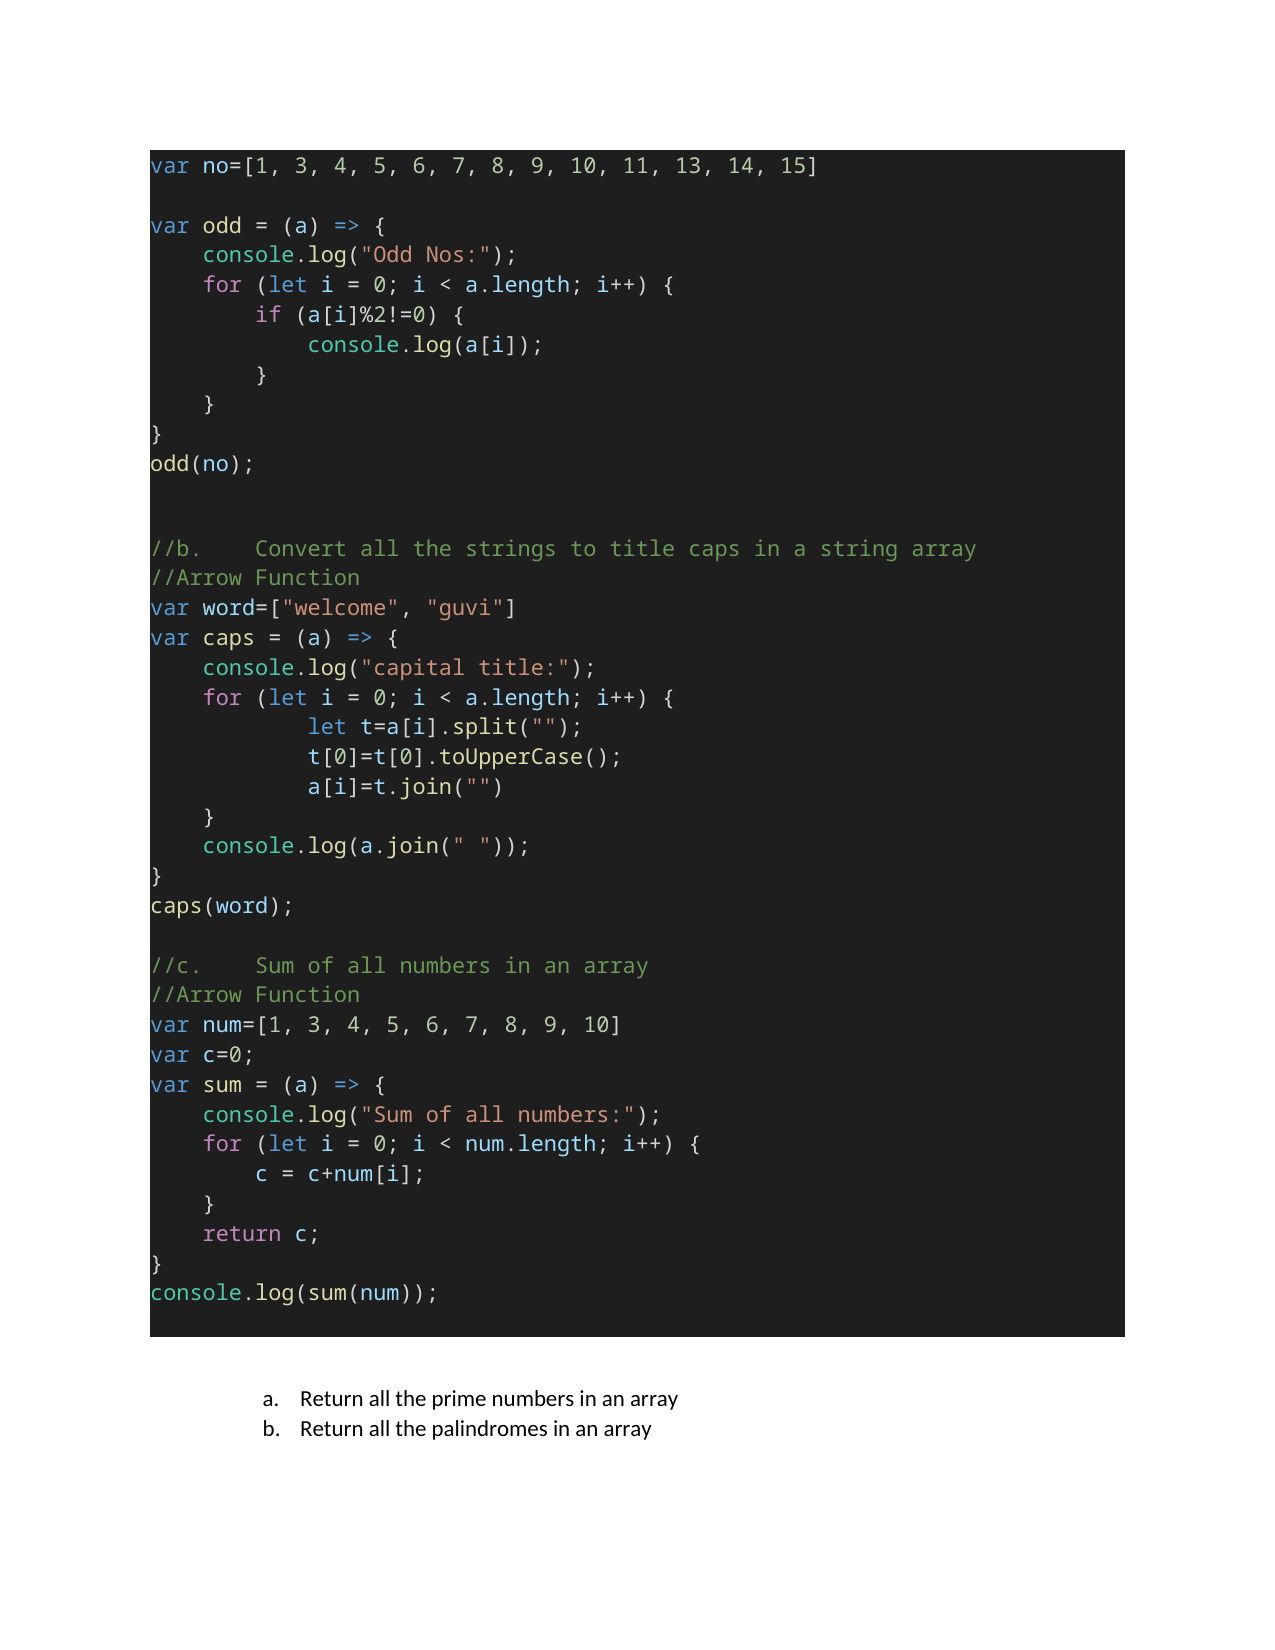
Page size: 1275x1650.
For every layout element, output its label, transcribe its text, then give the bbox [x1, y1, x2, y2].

text } [150, 1188, 1125, 1218]
text a[i]=t.join("") [150, 771, 1125, 801]
text c = c+num[i]; [150, 1158, 1125, 1188]
text } [150, 860, 1125, 890]
text odd(no); [150, 448, 1125, 478]
text var caps = (a) => { [150, 622, 1125, 652]
text } [150, 358, 1125, 388]
text var word=["welcome", "guvi"] [150, 592, 1125, 622]
text var c=0; [150, 1039, 1125, 1069]
text console.log("Sum of all numbers:"); [150, 1098, 1125, 1128]
text } [150, 801, 1125, 830]
text console.log(sum(num)); [150, 1277, 1125, 1307]
text for (let i = 0; i < num.length; i++) { [150, 1128, 1125, 1158]
text for (let i = 0; i < a.length; i++) { [150, 269, 1125, 299]
text for (let i = 0; i < a.length; i++) { [150, 681, 1125, 711]
text console.log("Odd Nos:"); [150, 239, 1125, 269]
text caps(word); [150, 890, 1125, 920]
text var no=[1, 3, 4, 5, 6, 7, 8, 9, 10, 11, 13, 14, 15] [150, 150, 1125, 180]
text } [150, 1247, 1125, 1277]
text } [150, 418, 1125, 448]
text console.log("capital title:"); [150, 652, 1125, 681]
text let t=a[i].split(""); [150, 711, 1125, 741]
text var num=[1, 3, 4, 5, 6, 7, 8, 9, 10] [150, 1009, 1125, 1039]
text //Arrow Function [150, 562, 1125, 592]
text return c; [150, 1218, 1125, 1247]
text } [150, 388, 1125, 418]
text //c. Sum of all numbers in an array [150, 949, 1125, 979]
text //b. Convert all the strings to title caps in a string array [150, 532, 1125, 562]
text console.log(a.join(" ")); [150, 830, 1125, 860]
text console.log(a[i]); [150, 329, 1125, 358]
text var odd = (a) => { [150, 209, 1125, 239]
text if (a[i]%2!=0) { [150, 299, 1125, 329]
list Return all the palindromes in an array [262, 1414, 1125, 1442]
list Return all the prime numbers in an array [262, 1384, 1125, 1412]
text //Arrow Function [150, 979, 1125, 1009]
text t[0]=t[0].toUpperCase(); [150, 741, 1125, 771]
text var sum = (a) => { [150, 1069, 1125, 1098]
